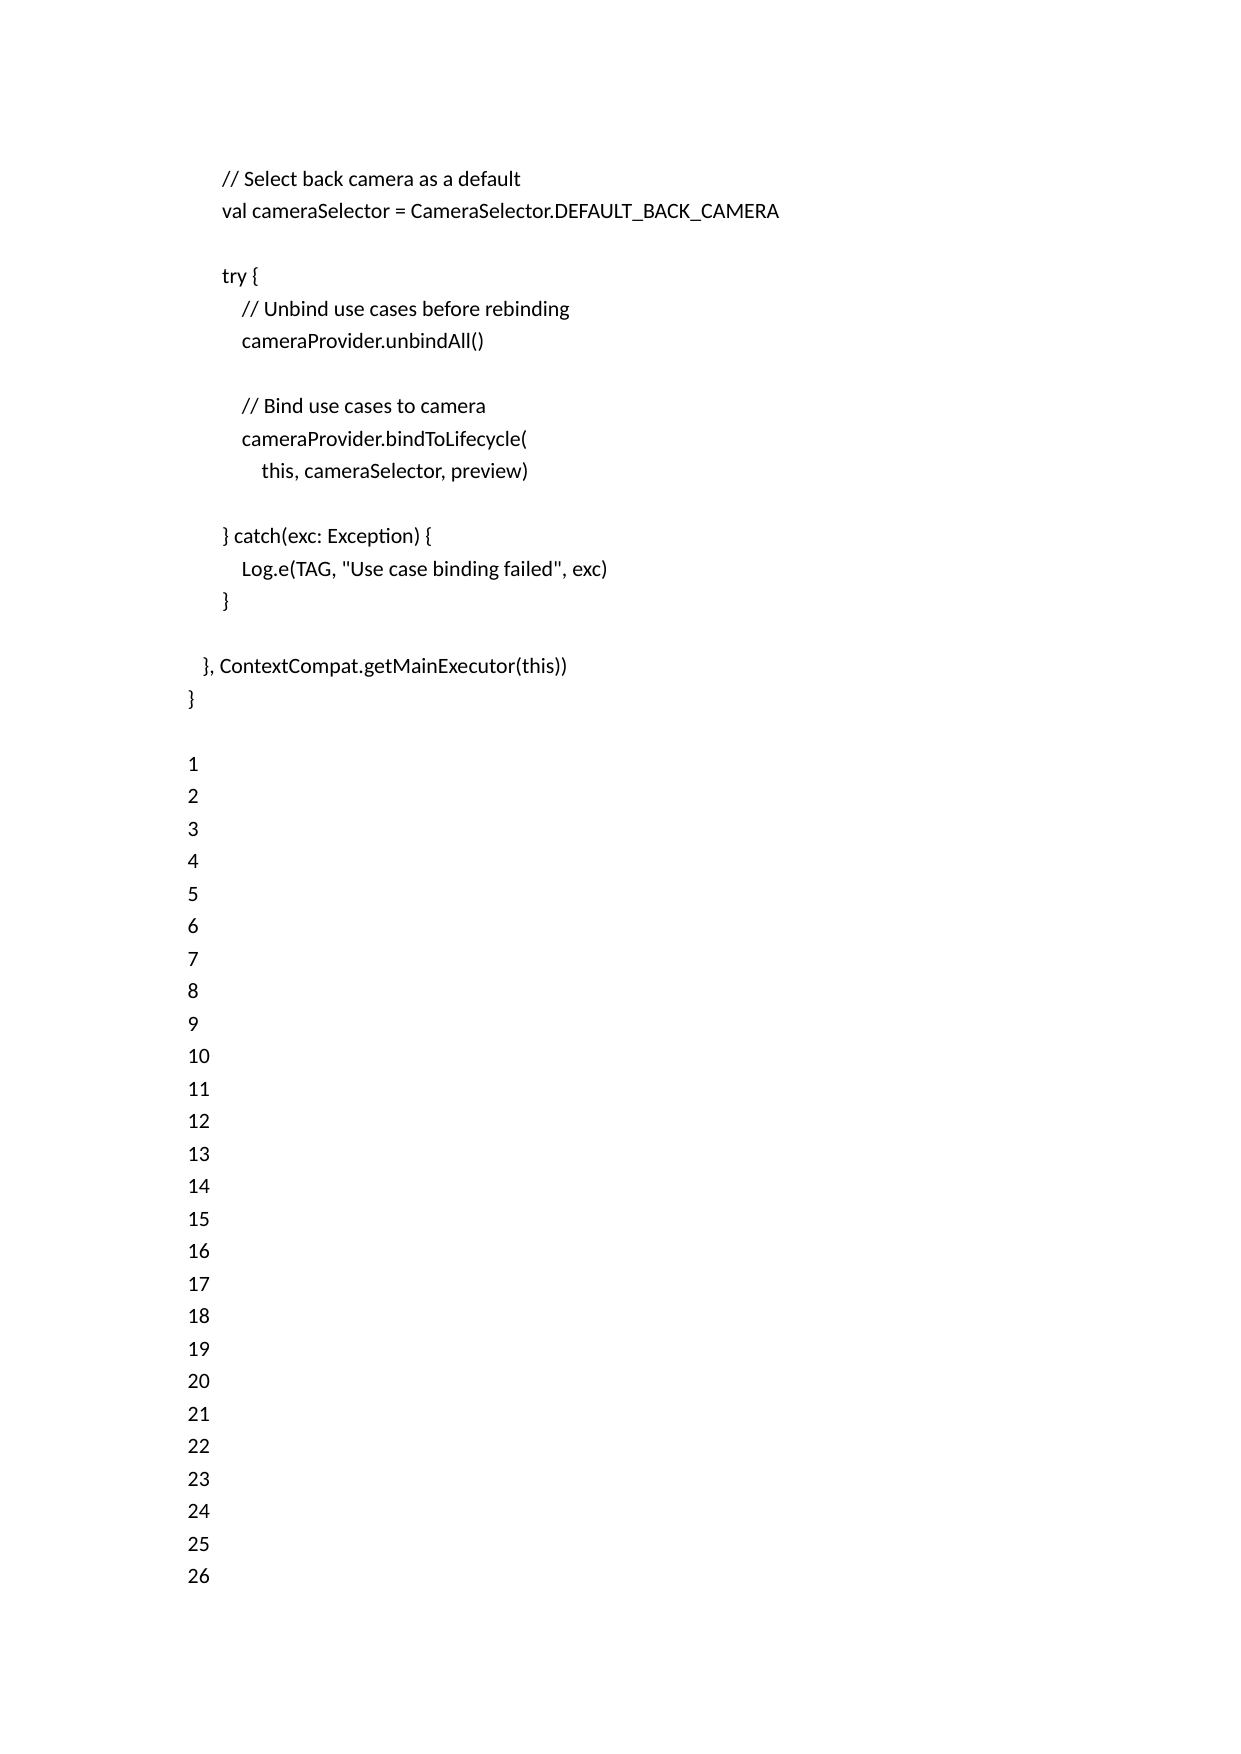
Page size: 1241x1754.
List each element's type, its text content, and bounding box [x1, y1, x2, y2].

text Log.e(TAG, "Use case binding failed", exc) [187, 552, 1053, 584]
text 25 [187, 1527, 1053, 1559]
text 26 [187, 1559, 1053, 1592]
text } catch(exc: Exception) { [187, 519, 1053, 552]
text 7 [187, 942, 1053, 974]
text 19 [187, 1332, 1053, 1364]
text 21 [187, 1397, 1053, 1429]
text 1 [187, 747, 1053, 779]
text // Bind use cases to camera [187, 389, 1053, 422]
text // Select back camera as a default [187, 162, 1053, 194]
text 10 [187, 1039, 1053, 1072]
text 5 [187, 877, 1053, 909]
text } [187, 682, 1053, 714]
text 20 [187, 1364, 1053, 1397]
text } [187, 584, 1053, 617]
text 8 [187, 974, 1053, 1007]
text 15 [187, 1202, 1053, 1234]
text 24 [187, 1494, 1053, 1527]
text 9 [187, 1007, 1053, 1039]
text 6 [187, 909, 1053, 942]
text try { [187, 259, 1053, 292]
text // Unbind use cases before rebinding [187, 292, 1053, 324]
text 23 [187, 1462, 1053, 1494]
text 3 [187, 812, 1053, 844]
text this, cameraSelector, preview) [187, 454, 1053, 487]
text 11 [187, 1072, 1053, 1104]
text 14 [187, 1169, 1053, 1202]
text 18 [187, 1299, 1053, 1332]
text 12 [187, 1104, 1053, 1137]
text 13 [187, 1137, 1053, 1169]
text 17 [187, 1267, 1053, 1299]
text cameraProvider.bindToLifecycle( [187, 422, 1053, 454]
text 22 [187, 1429, 1053, 1462]
text cameraProvider.unbindAll() [187, 324, 1053, 357]
text 16 [187, 1234, 1053, 1267]
text 4 [187, 844, 1053, 877]
text }, ContextCompat.getMainExecutor(this)) [187, 649, 1053, 682]
text 2 [187, 779, 1053, 812]
text val cameraSelector = CameraSelector.DEFAULT_BACK_CAMERA [187, 194, 1053, 227]
